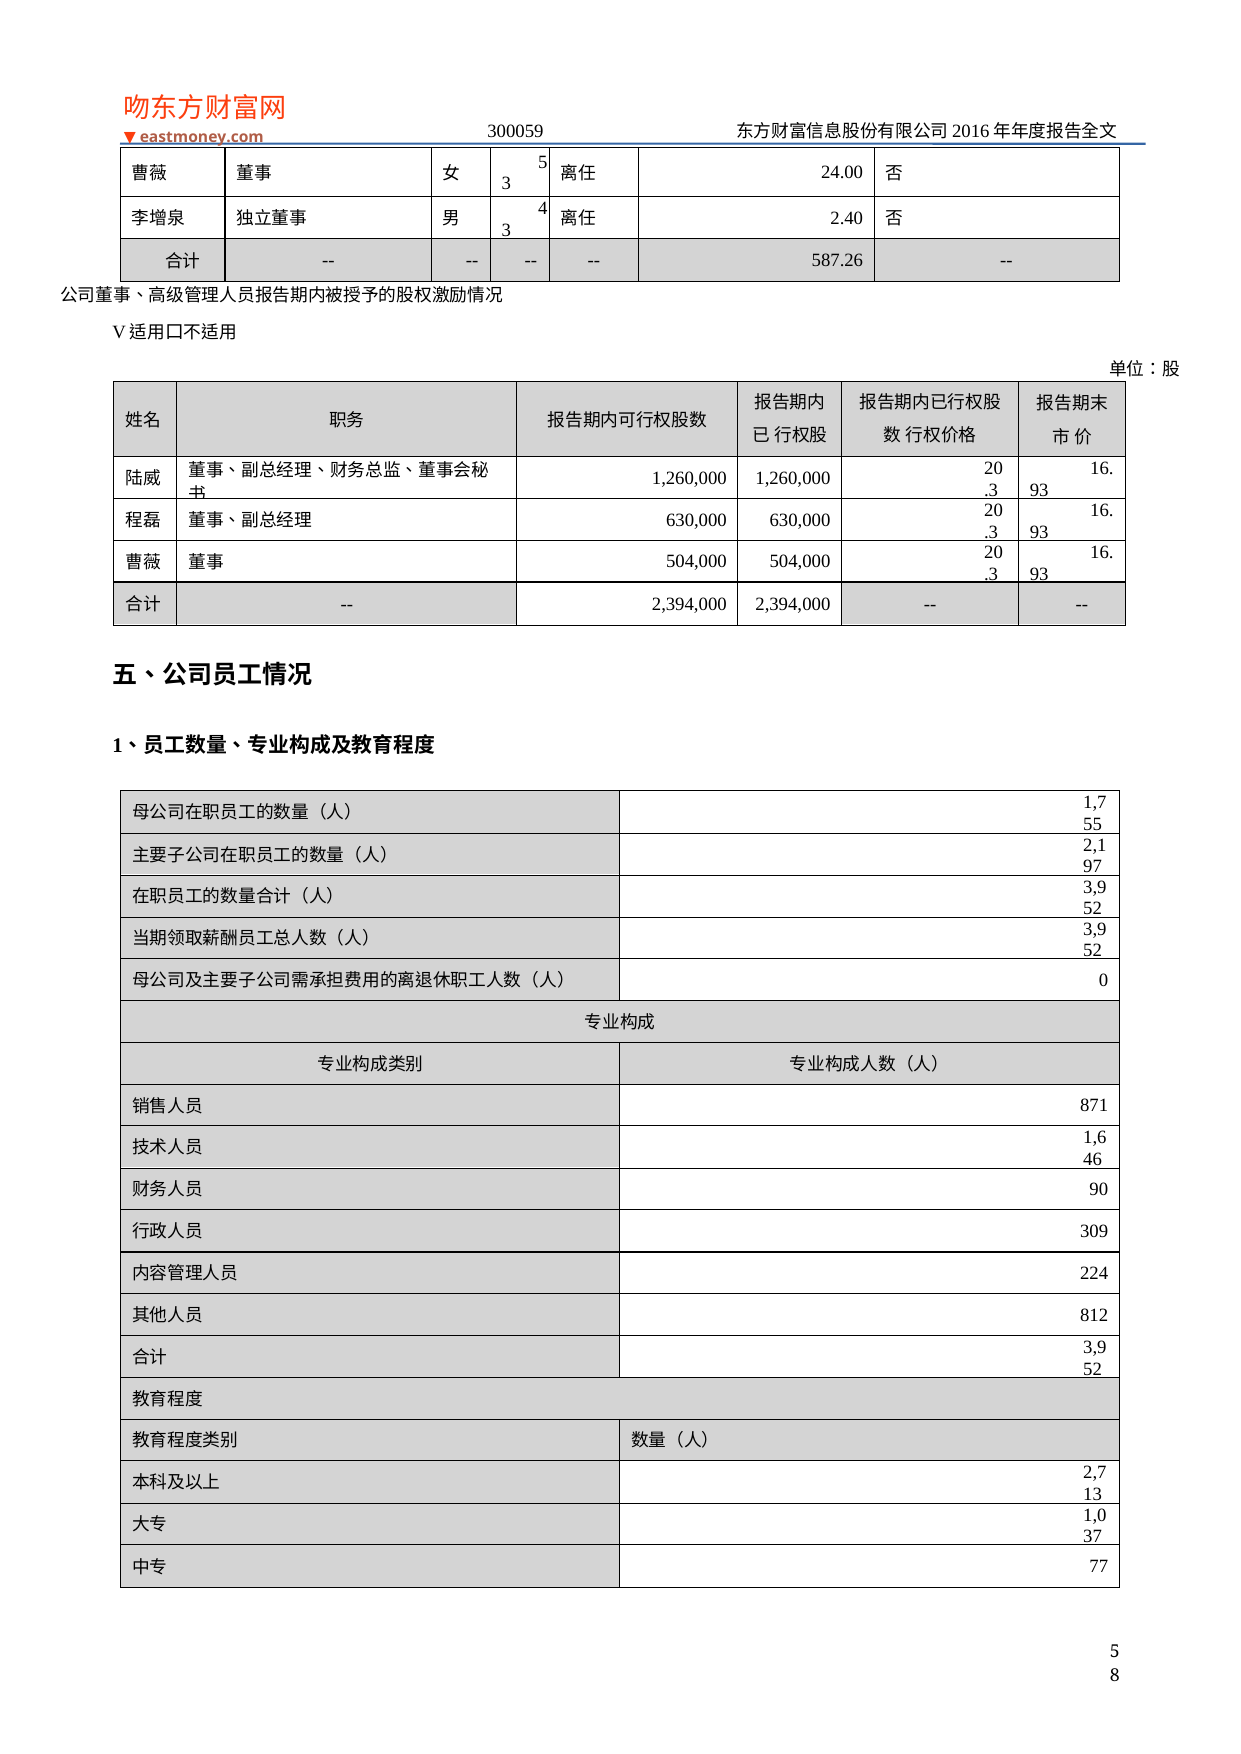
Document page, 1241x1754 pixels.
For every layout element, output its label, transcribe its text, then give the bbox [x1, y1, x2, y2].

text V适用口不适用 [60, 319, 1180, 344]
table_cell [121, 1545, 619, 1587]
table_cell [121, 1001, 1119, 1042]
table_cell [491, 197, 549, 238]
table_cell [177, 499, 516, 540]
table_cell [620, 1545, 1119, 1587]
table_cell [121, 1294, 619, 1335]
text 1、员工数量、专业构成及教育程度 [60, 730, 1180, 759]
text 单位：股 [60, 357, 1180, 381]
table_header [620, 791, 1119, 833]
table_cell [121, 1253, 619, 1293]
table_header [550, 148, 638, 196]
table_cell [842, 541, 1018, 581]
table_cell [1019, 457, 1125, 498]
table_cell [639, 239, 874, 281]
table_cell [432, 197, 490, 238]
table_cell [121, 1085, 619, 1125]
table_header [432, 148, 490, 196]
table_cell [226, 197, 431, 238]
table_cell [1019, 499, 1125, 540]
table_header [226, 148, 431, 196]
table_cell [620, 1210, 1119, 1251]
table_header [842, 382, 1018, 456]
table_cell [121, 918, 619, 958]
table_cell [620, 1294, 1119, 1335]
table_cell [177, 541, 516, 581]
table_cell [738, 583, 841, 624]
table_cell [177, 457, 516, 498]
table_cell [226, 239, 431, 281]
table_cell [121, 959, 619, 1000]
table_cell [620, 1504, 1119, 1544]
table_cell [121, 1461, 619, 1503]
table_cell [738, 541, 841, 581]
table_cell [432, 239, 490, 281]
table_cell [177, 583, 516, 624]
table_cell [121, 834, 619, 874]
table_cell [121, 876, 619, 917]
text 公司董事、高级管理人员报告期内被授予的股权激励情况 [60, 282, 1180, 306]
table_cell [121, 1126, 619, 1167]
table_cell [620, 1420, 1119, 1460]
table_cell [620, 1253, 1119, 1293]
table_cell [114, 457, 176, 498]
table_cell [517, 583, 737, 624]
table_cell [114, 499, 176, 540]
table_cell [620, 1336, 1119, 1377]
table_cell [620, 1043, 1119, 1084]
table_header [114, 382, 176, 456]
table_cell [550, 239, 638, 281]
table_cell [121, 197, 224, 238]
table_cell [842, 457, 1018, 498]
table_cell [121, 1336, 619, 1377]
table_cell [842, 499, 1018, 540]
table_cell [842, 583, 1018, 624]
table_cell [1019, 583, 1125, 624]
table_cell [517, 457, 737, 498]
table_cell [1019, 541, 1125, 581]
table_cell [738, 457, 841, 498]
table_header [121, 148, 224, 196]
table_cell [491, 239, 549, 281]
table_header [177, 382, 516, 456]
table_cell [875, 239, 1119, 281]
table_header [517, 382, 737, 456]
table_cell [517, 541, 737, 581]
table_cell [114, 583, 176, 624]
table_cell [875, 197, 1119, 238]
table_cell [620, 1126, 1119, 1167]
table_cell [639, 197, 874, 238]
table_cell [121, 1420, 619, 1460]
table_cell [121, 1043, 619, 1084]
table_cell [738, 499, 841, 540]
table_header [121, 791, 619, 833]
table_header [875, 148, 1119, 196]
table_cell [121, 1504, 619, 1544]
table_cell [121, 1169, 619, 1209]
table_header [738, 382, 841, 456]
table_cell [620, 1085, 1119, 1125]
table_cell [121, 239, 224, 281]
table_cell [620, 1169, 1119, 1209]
text 五、公司员工情况 [60, 657, 1180, 691]
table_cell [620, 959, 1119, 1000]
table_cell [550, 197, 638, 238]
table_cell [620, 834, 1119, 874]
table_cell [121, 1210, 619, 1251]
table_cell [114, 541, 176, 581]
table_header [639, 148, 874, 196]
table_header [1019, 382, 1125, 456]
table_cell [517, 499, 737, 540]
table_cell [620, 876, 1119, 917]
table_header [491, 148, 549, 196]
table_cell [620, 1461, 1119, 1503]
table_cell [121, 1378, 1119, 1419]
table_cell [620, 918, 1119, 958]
